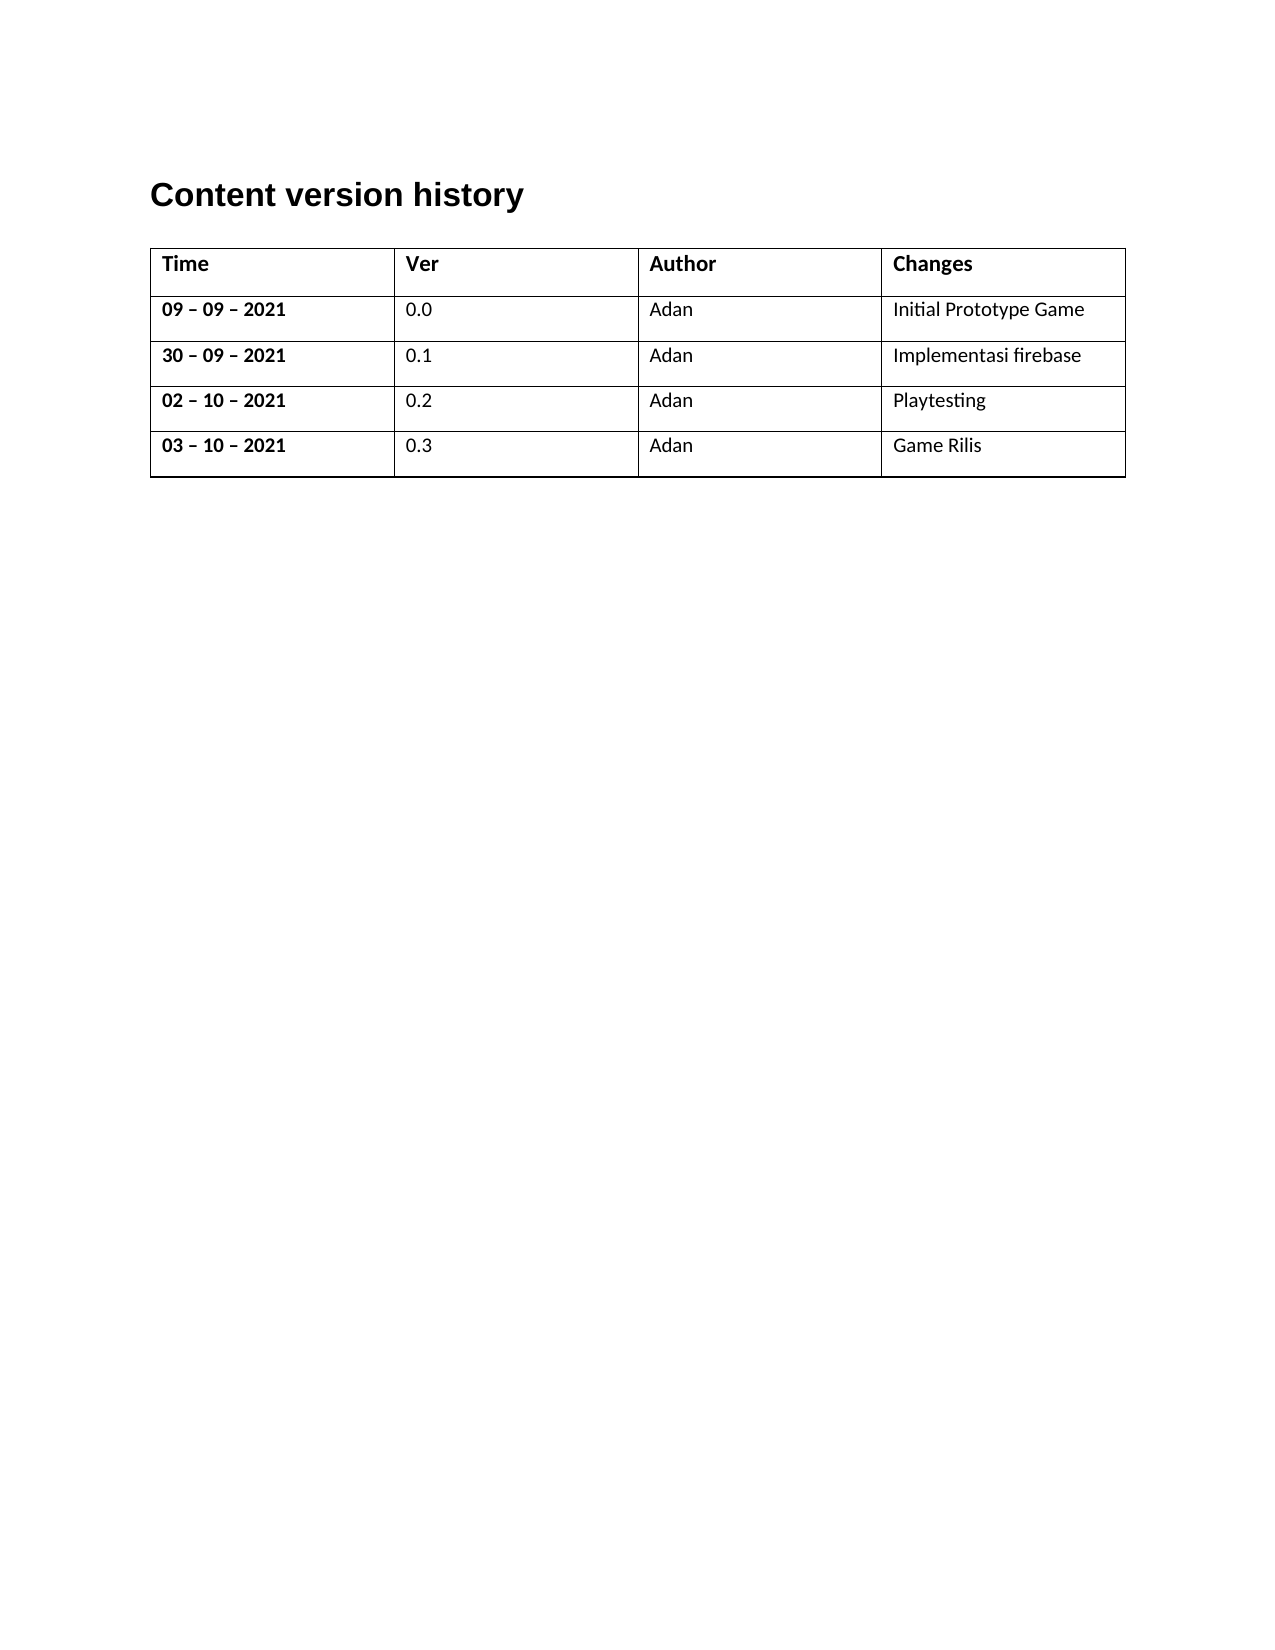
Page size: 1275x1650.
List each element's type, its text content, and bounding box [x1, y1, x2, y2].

table_cell 30 – 09 – 2021 [151, 342, 394, 386]
table_cell 02 – 10 – 2021 [151, 387, 394, 431]
table_cell 0.2 [395, 387, 638, 431]
table_header Changes/improvement [882, 249, 1125, 296]
table_cell Adan [639, 387, 881, 431]
table_cell Initial Prototype Game [882, 297, 1125, 341]
table_cell Game Rilis [882, 432, 1125, 476]
table_cell Implementasi firebase [882, 342, 1125, 386]
table_header Ver [395, 249, 638, 296]
table_cell 0.0 [395, 297, 638, 341]
table_cell 0.3 [395, 432, 638, 476]
table_cell Playtesting [882, 387, 1125, 431]
table_cell Adan [639, 297, 881, 341]
table_cell 09 – 09 – 2021 [151, 297, 394, 341]
text Content version history [150, 175, 1125, 213]
table_header Author [639, 249, 881, 296]
table_cell 03 – 10 – 2021 [151, 432, 394, 476]
table_cell Adan [639, 342, 881, 386]
table_cell 0.1 [395, 342, 638, 386]
table_cell Adan [639, 432, 881, 476]
table_header Time [151, 249, 394, 296]
